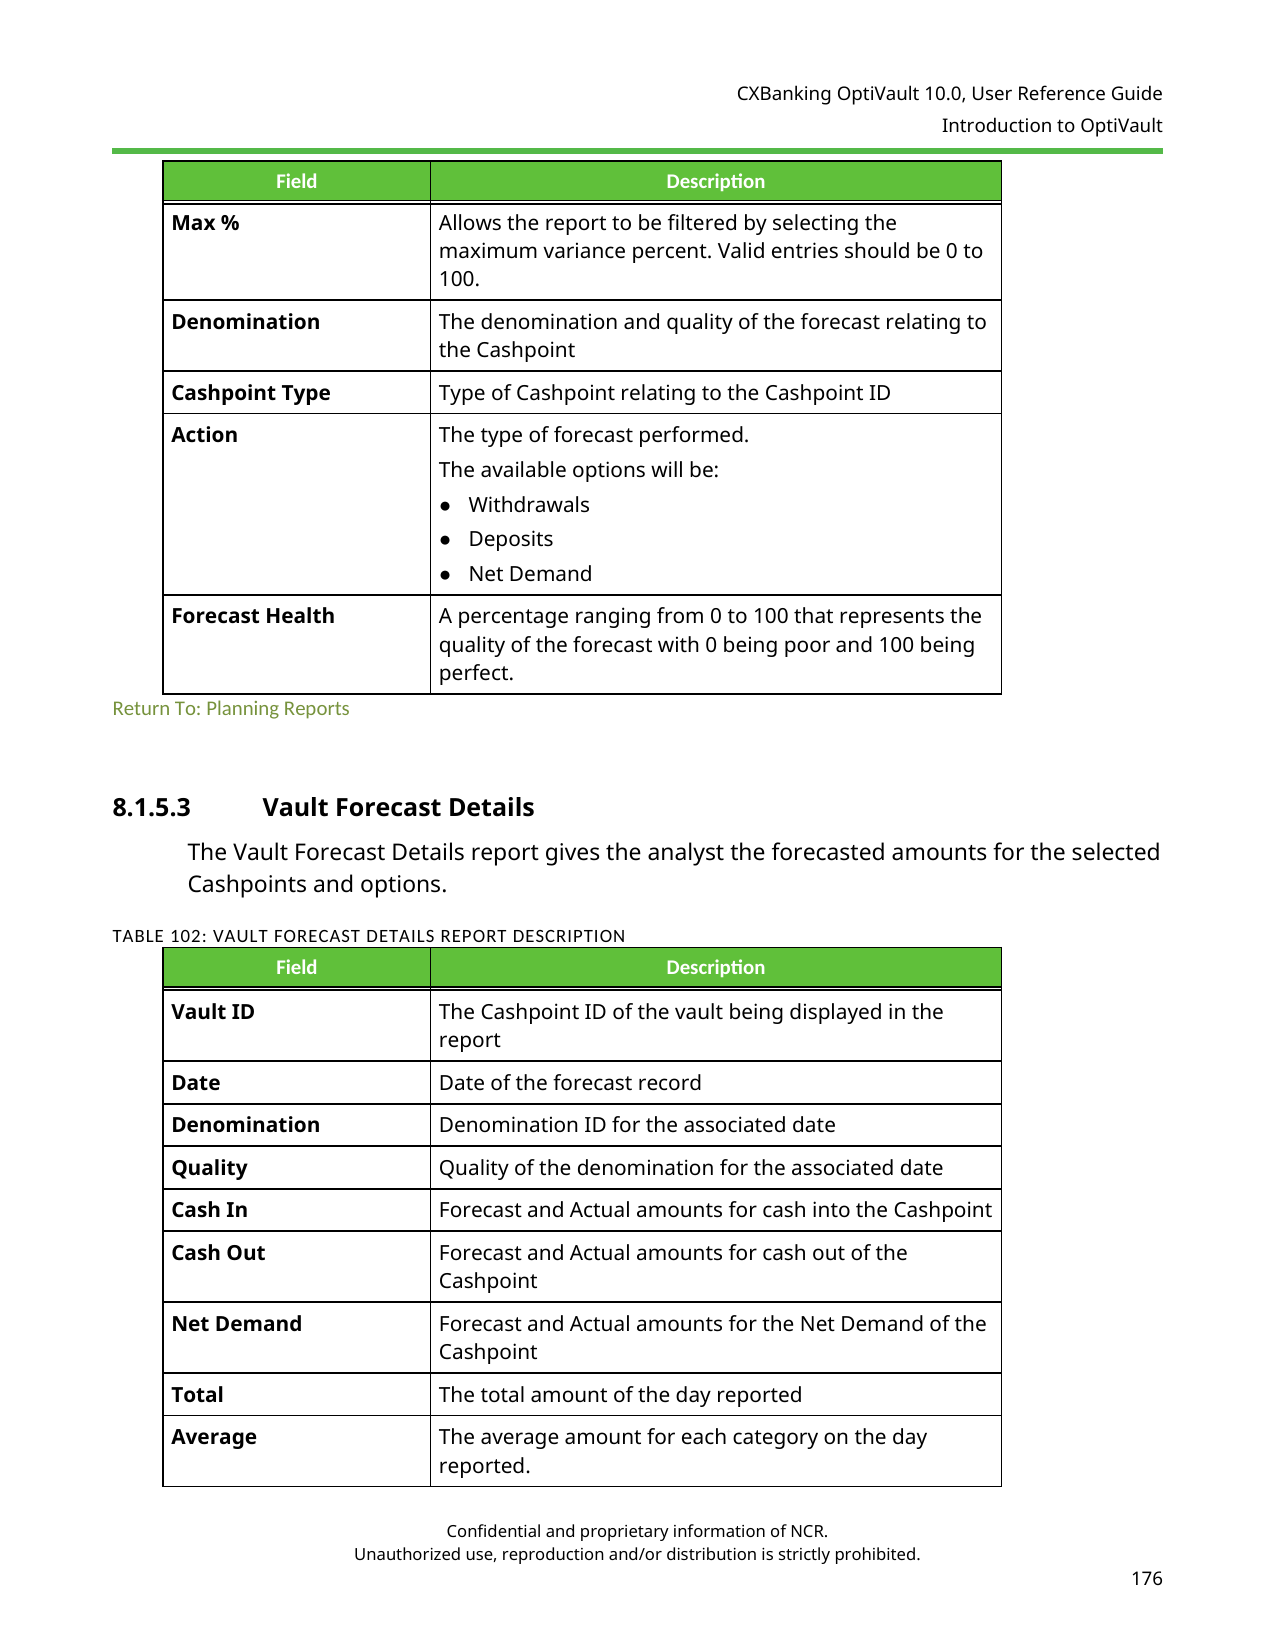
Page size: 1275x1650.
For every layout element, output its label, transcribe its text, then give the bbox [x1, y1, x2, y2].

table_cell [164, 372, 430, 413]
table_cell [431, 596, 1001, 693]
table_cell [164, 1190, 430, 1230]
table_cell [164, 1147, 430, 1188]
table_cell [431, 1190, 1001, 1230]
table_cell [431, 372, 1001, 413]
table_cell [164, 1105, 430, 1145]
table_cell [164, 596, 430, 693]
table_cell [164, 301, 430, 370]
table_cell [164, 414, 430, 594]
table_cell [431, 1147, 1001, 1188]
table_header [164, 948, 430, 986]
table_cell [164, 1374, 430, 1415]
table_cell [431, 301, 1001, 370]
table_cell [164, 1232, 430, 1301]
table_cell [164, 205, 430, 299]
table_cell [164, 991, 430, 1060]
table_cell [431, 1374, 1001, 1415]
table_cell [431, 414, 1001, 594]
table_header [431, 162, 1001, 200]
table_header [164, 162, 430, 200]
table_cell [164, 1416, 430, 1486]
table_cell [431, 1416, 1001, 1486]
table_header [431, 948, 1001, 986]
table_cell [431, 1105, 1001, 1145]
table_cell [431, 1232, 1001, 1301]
text Return To: Planning Reports [112, 695, 1163, 720]
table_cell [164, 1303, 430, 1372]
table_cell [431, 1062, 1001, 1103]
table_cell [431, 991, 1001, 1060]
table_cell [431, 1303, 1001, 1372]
text The Vault Forecast Details report gives the analyst the forecasted amounts for the selected Cashpoints and options. [187, 836, 1163, 899]
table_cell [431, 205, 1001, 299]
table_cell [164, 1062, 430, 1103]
subtitle Vault Forecast Details [112, 790, 1163, 824]
